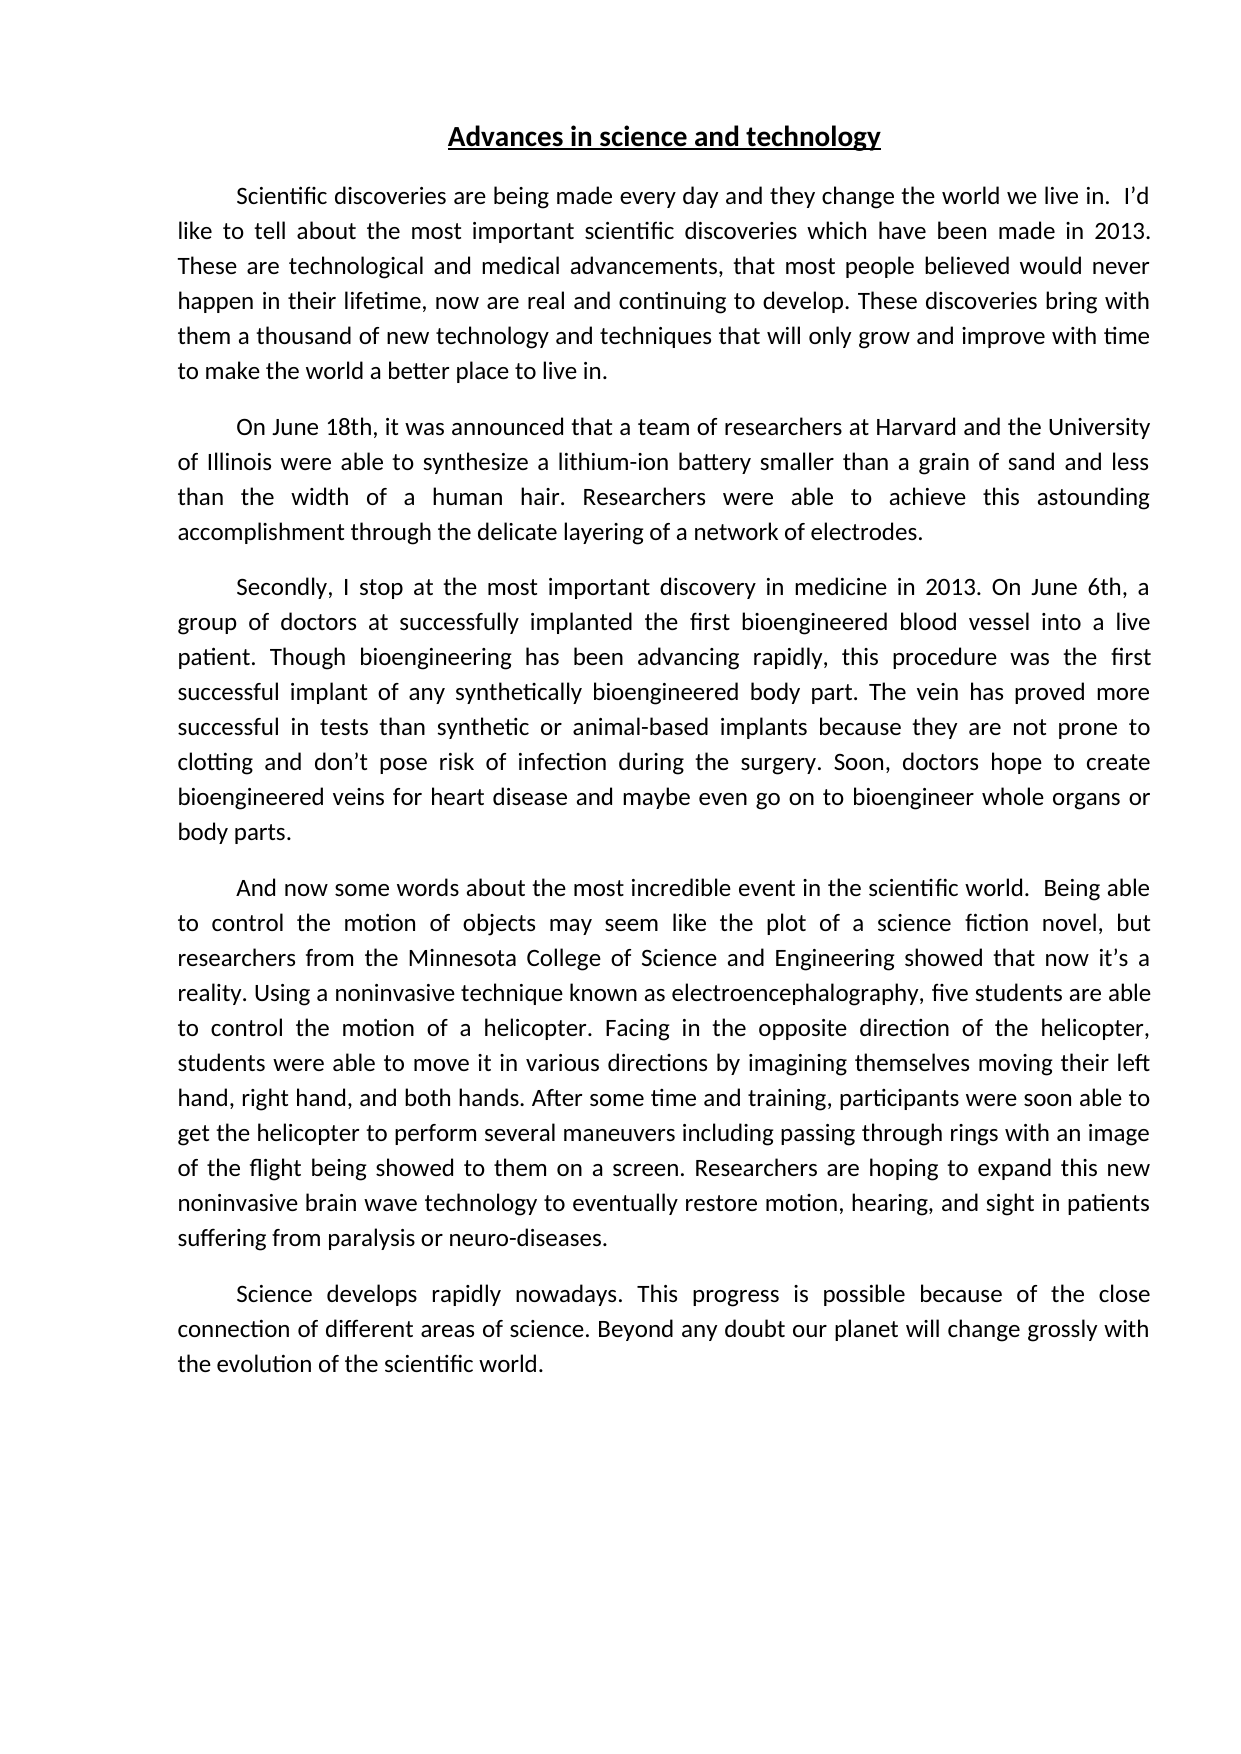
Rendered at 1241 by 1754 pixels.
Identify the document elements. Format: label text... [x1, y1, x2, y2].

text Secondly, I stop at the most important discovery in medicine in 2013. On June 6th, a group of doctors at successfully implanted the first bioengineered blood vessel into a live patient. Though bioengineering has been advancing rapidly, this procedure was the first successful implant of any synthetically bioengineered body part. The vein has proved more successful in tests than synthetic or animal-based implants because they are not prone to clotting and don’t pose risk of infection during the surgery. Soon, doctors hope to create bioengineered veins for heart disease and maybe even go on to bioengineer whole organs or body parts. [177, 572, 1152, 847]
text Scientific discoveries are being made every day and they change the world we live in. I’d like to tell about the most important scientific discoveries which have been made in 2013. These are technological and medical advancements, that most people believed would never happen in their lifetime, now are real and continuing to develop. These discoveries bring with them a thousand of new technology and techniques that will only grow and improve with time to make the world a better place to live in. [177, 180, 1152, 385]
text On June 18th, it was announced that a team of researchers at Harvard and the University of Illinois were able to synthesize a lithium-ion battery smaller than a grain of sand and less than the width of a human hair. Researchers were able to achieve this astounding accomplishment through the delicate layering of a network of electrodes. [177, 411, 1152, 546]
text Science develops rapidly nowadays. This progress is possible because of the close connection of different areas of science. Beyond any doubt our planet will change grossly with the evolution of the scientific world. [177, 1278, 1152, 1379]
text Advances in science and technology [177, 118, 1152, 154]
text And now some words about the most incredible event in the scientific world. Being able to control the motion of objects may seem like the plot of a science fiction novel, but researchers from the Minnesota College of Science and Engineering showed that now it’s a reality. Using a noninvasive technique known as electroencephalography, five students are able to control the motion of a helicopter. Facing in the opposite direction of the helicopter, students were able to move it in various directions by imagining themselves moving their left hand, right hand, and both hands. After some time and training, participants were soon able to get the helicopter to perform several maneuvers including passing through rings with an image of the flight being showed to them on a screen. Researchers are hoping to expand this new noninvasive brain wave technology to eventually restore motion, hearing, and sight in patients suffering from paralysis or neuro-diseases. [177, 872, 1152, 1253]
